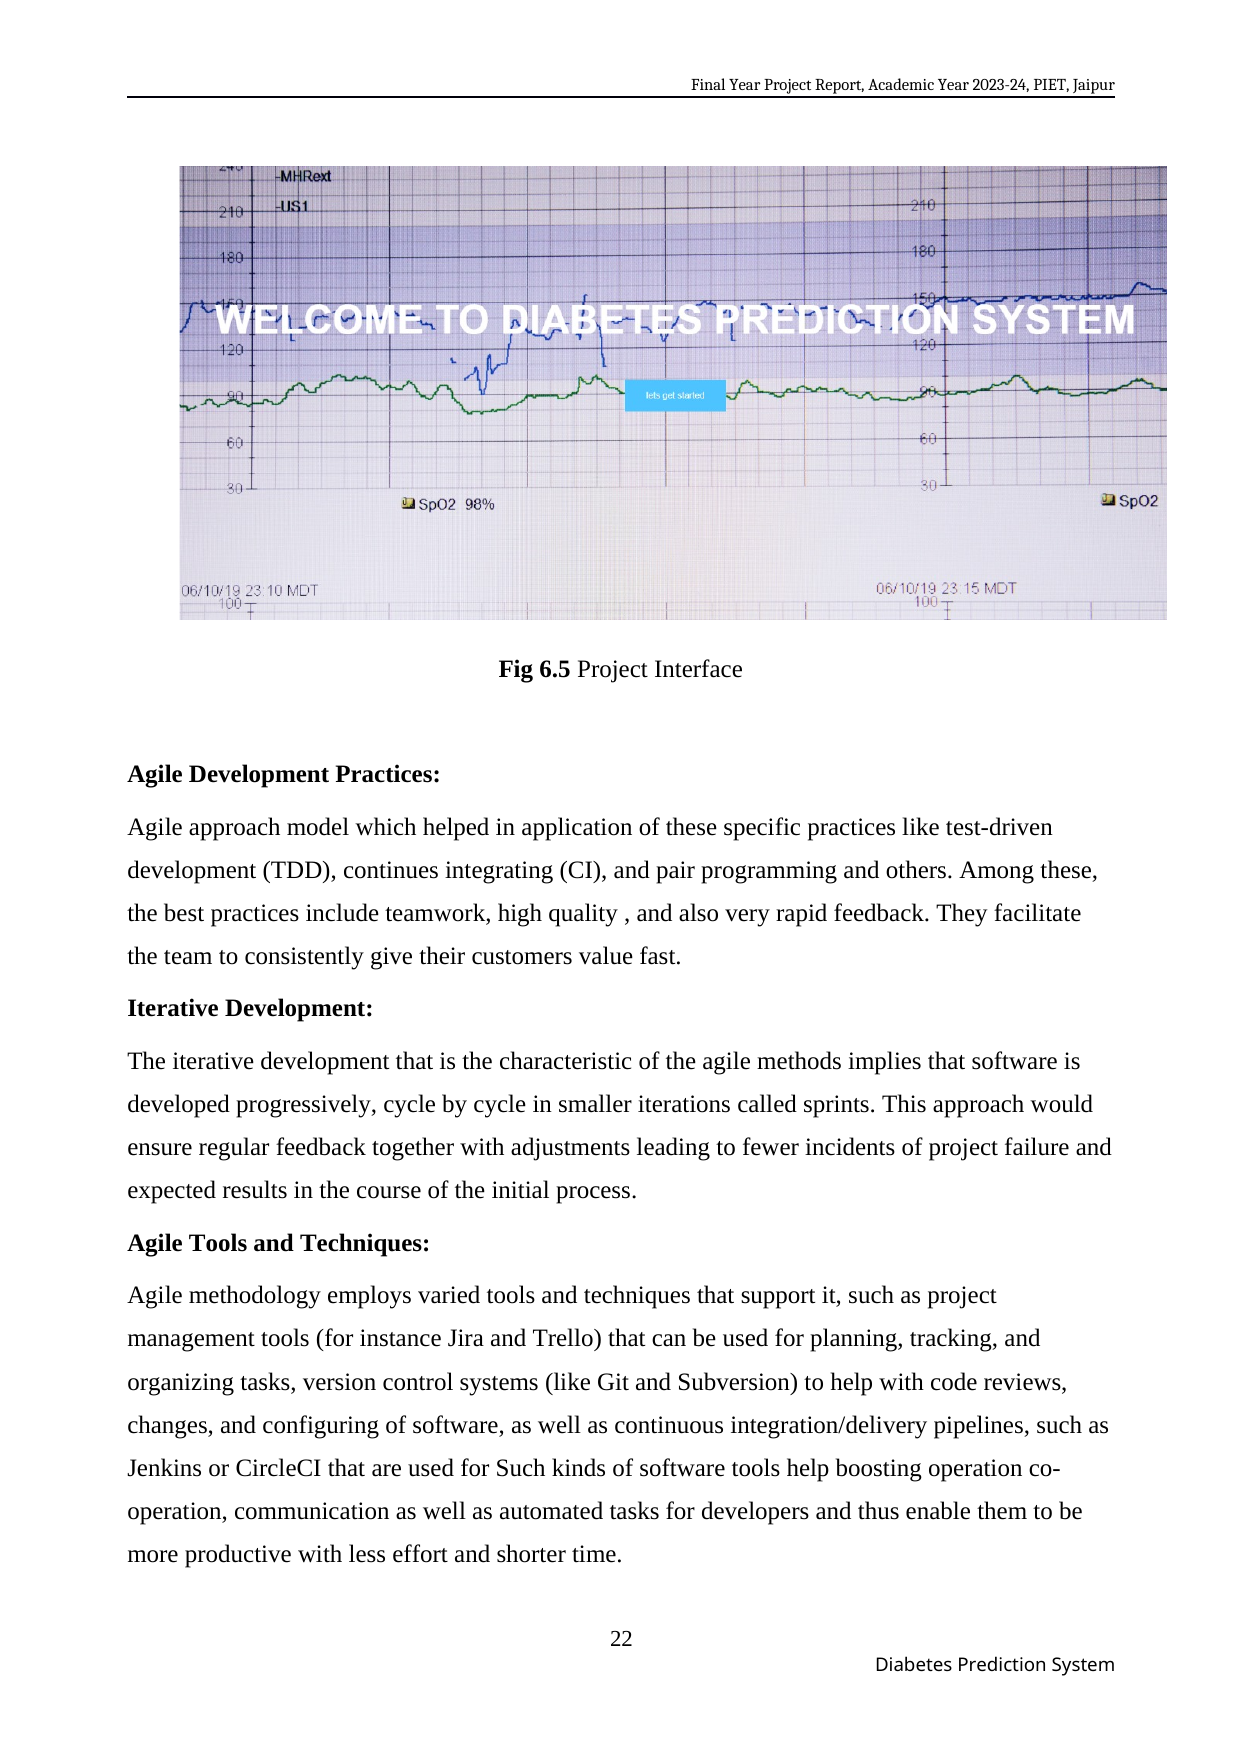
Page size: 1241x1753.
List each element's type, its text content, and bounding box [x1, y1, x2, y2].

text Agile methodology employs varied tools and techniques that support it, such as project management tools (for instance Jira and Trello) that can be used for planning, tracking, and organizing tasks, version control systems (like Git and Subversion) to help with code reviews, changes, and configuring of software, as well as continuous integration/delivery pipelines, such as Jenkins or CircleCI that are used for Such kinds of software tools help boosting operation co-operation, communication as well as automated tasks for developers and thus enable them to be more productive with less effort and shorter time. [127, 1280, 1115, 1568]
text Agile Tools and Techniques: [127, 1228, 1115, 1257]
text Iterative Development: [127, 993, 1115, 1022]
text Fig 6.5 Project Interface [179, 654, 1061, 683]
picture [179, 166, 1167, 620]
text The iterative development that is the characteristic of the agile methods implies that software is developed progressively, cycle by cycle in smaller iterations called sprints. This approach would ensure regular feedback together with adjustments leading to fewer incidents of project failure and expected results in the course of the initial process. [127, 1046, 1115, 1204]
text Agile Development Practices: [127, 759, 1115, 788]
text Agile approach model which helped in application of these specific practices like test-driven development (TDD), continues integrating (CI), and pair programming and others. Among these, the best practices include teamwork, high quality , and also very rapid feedback. They facilitate the team to consistently give their customers value fast. [127, 812, 1115, 970]
